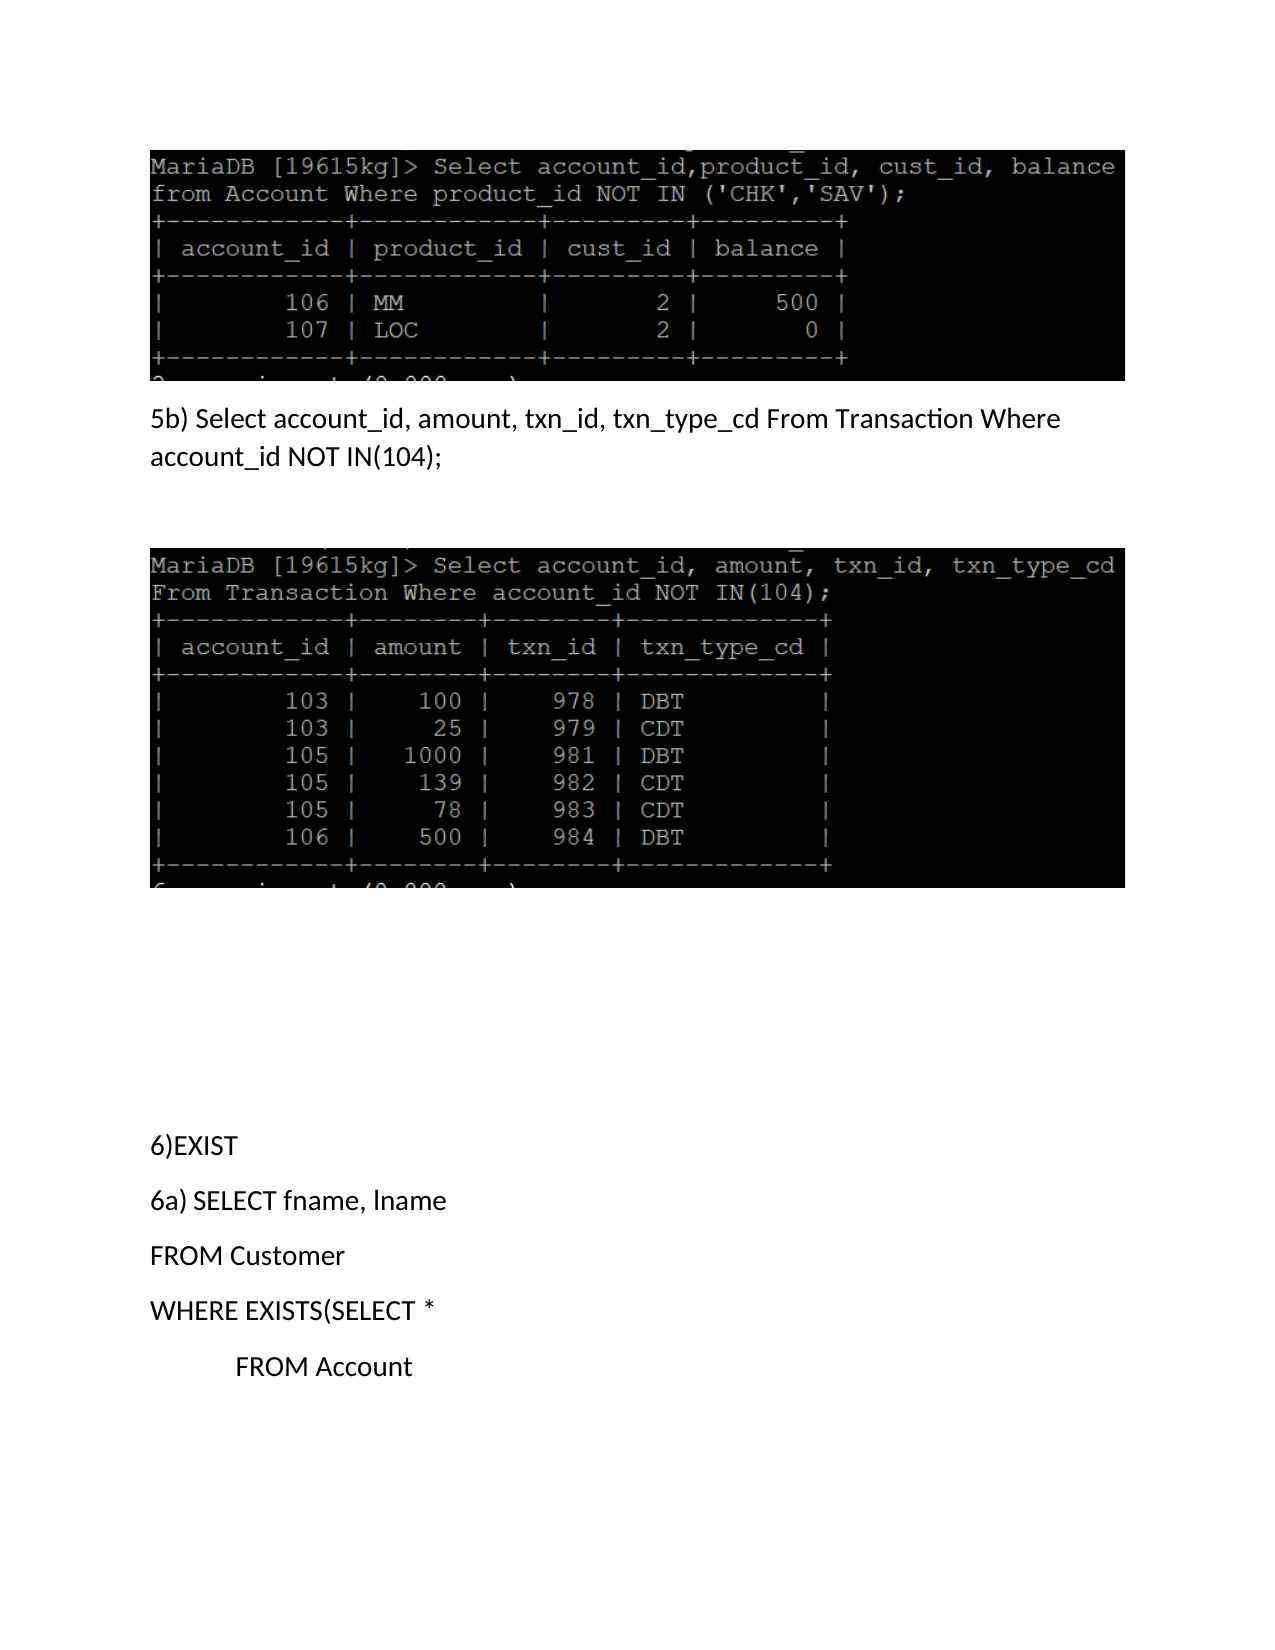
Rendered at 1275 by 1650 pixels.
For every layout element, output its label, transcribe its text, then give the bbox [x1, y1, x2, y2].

text WHERE EXISTS(SELECT * [150, 1292, 1125, 1328]
text 5b) Select account_id, amount, txn_id, txn_type_cd From Transaction Where account_id NOT IN(104); [150, 400, 1125, 474]
text 6)EXIST [150, 1127, 1125, 1163]
text 6a) SELECT fname, lname [150, 1182, 1125, 1218]
picture [150, 548, 1125, 888]
text FROM Account [150, 1348, 1125, 1383]
picture [150, 150, 1125, 381]
text FROM Customer [150, 1237, 1125, 1273]
